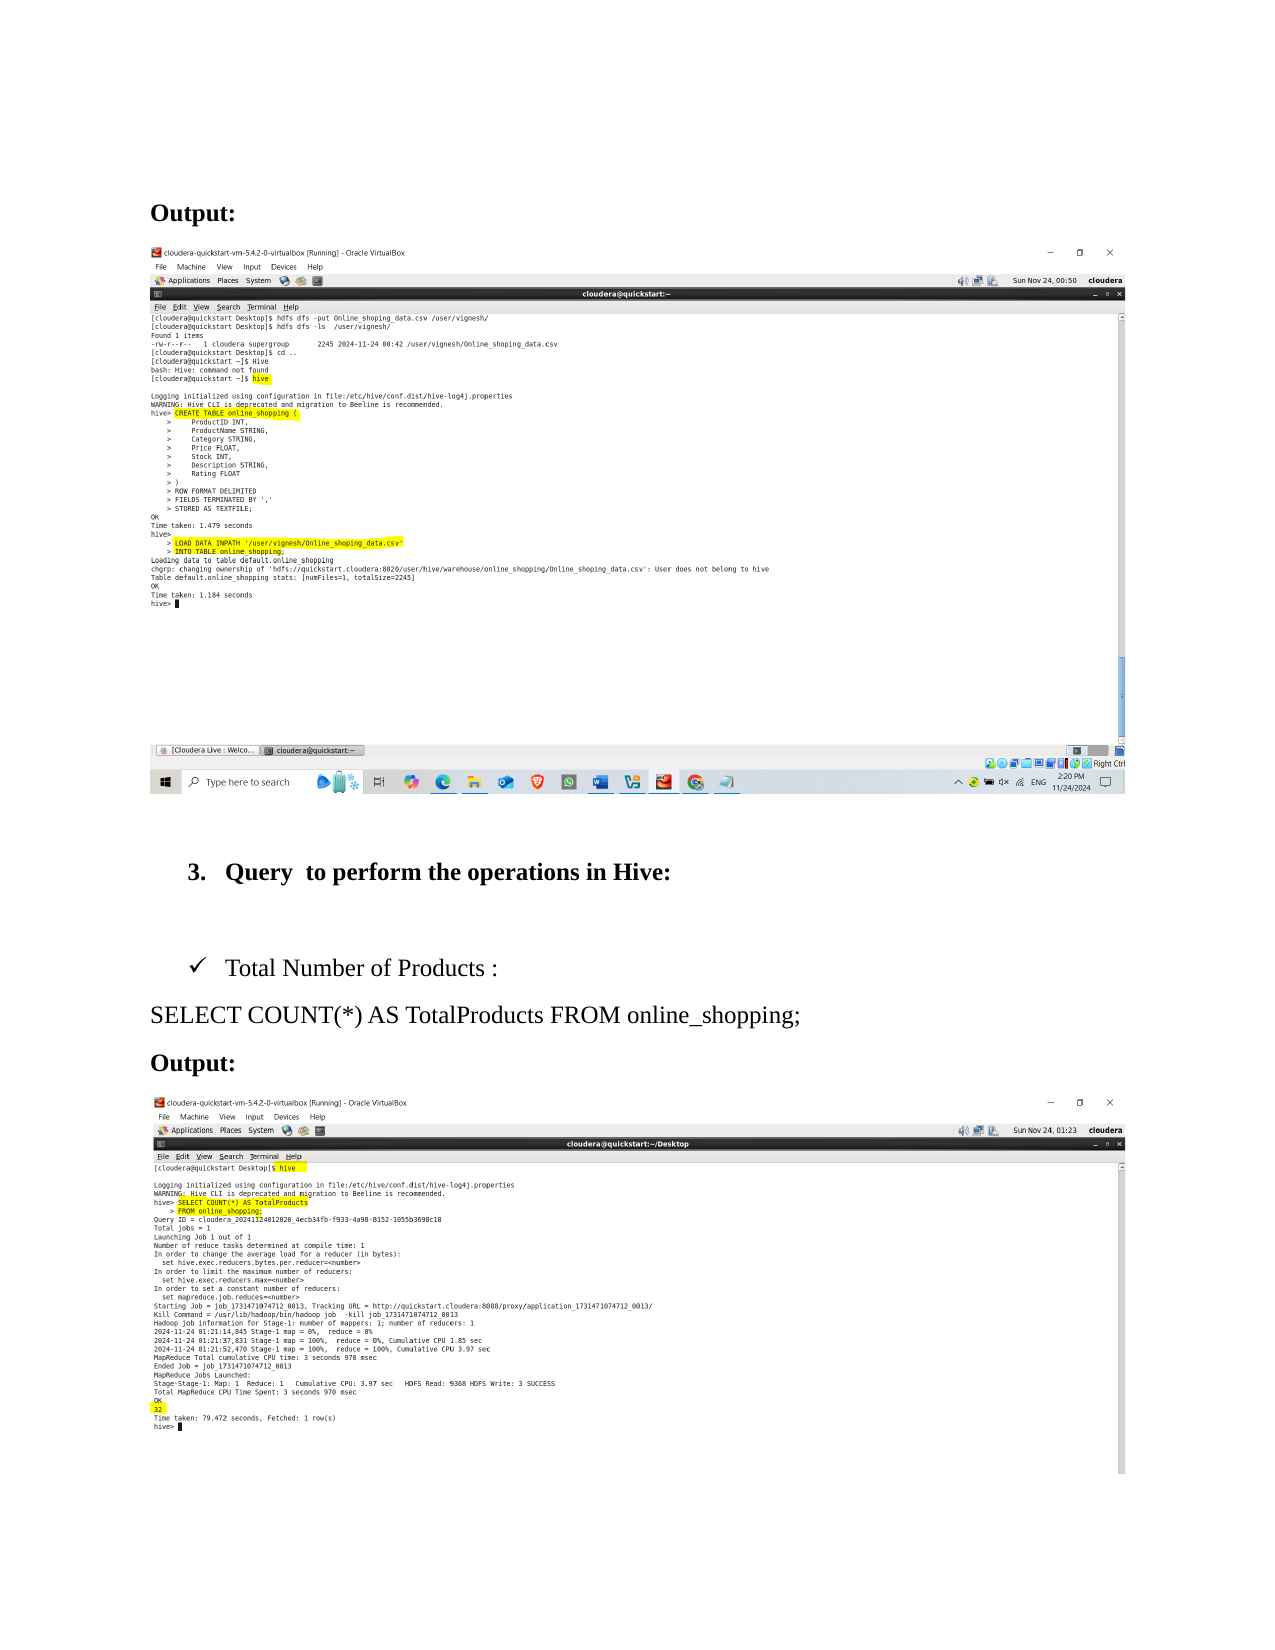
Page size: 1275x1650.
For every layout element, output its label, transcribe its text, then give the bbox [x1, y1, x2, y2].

text SELECT COUNT(*) AS TotalProducts FROM online_shopping; [150, 1000, 1125, 1029]
list Total Number of Products : [187, 953, 1125, 981]
list Query to perform the operations in Hive: [187, 857, 1125, 886]
text Output: [150, 1048, 1125, 1077]
picture [150, 1095, 1125, 1474]
picture [150, 245, 1125, 794]
text Output: [150, 198, 1125, 226]
